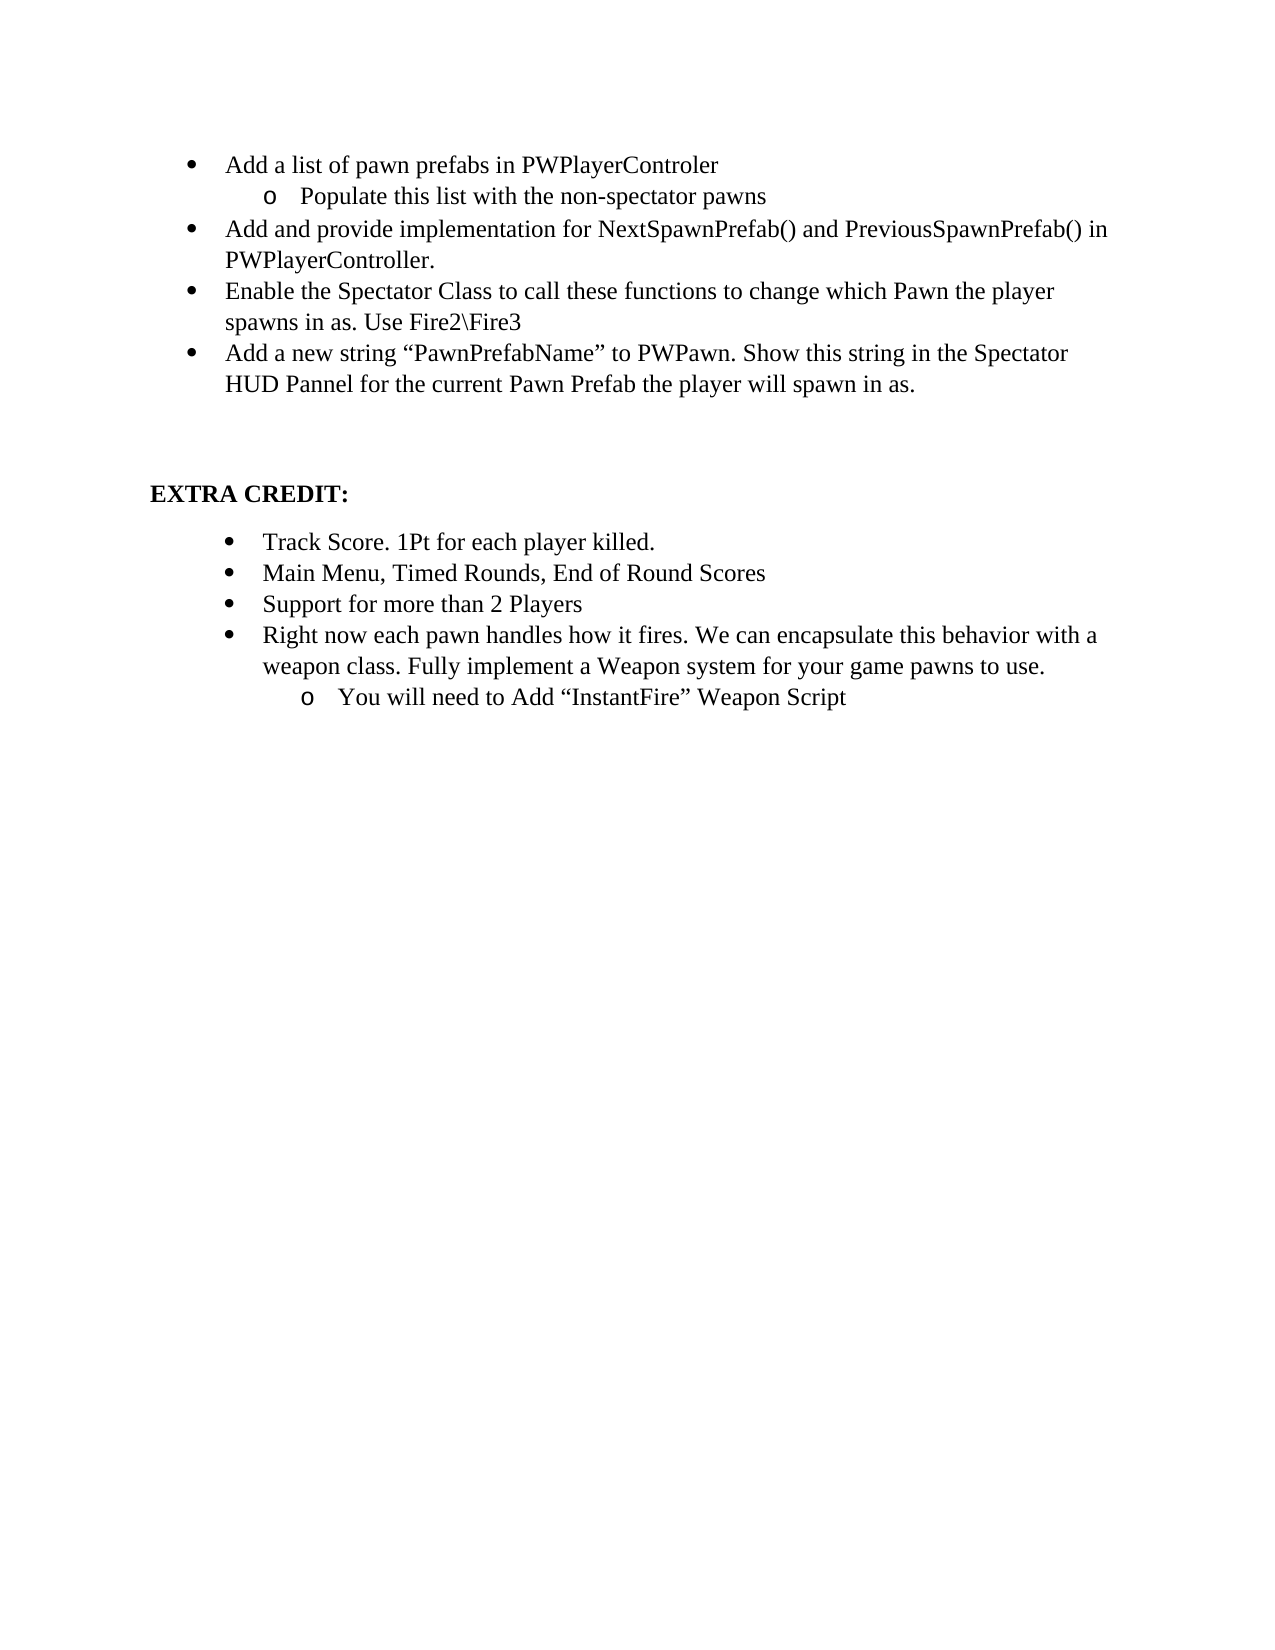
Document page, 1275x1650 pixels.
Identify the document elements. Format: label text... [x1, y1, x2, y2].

list Support for more than 2 Players [225, 589, 1125, 618]
list Track Score. 1Pt for each player killed. [225, 527, 1125, 556]
list Right now each pawn handles how it fires. We can encapsulate this behavior with a weapon class. Fully implement a Weapon system for your game pawns to use. [225, 620, 1125, 680]
list You will need to Add “InstantFire” Weapon Script [300, 682, 1125, 713]
list Enable the Spectator Class to call these functions to change which Pawn the player spawns in as. Use Fire2\Fire3 [187, 276, 1125, 336]
list Add and provide implementation for NextSpawnPrefab() and PreviousSpawnPrefab() in PWPlayerController. [187, 214, 1125, 274]
list Add a list of pawn prefabs in PWPlayerControler [187, 150, 1125, 179]
list Main Menu, Timed Rounds, End of Round Scores [225, 558, 1125, 587]
list Add a new string “PawnPrefabName” to PWPawn. Show this string in the Spectator HUD Pannel for the current Pawn Prefab the player will spawn in as. [187, 338, 1125, 398]
text EXTRA CREDIT: [150, 479, 1125, 508]
list Populate this list with the non-spectator pawns [262, 181, 1125, 212]
